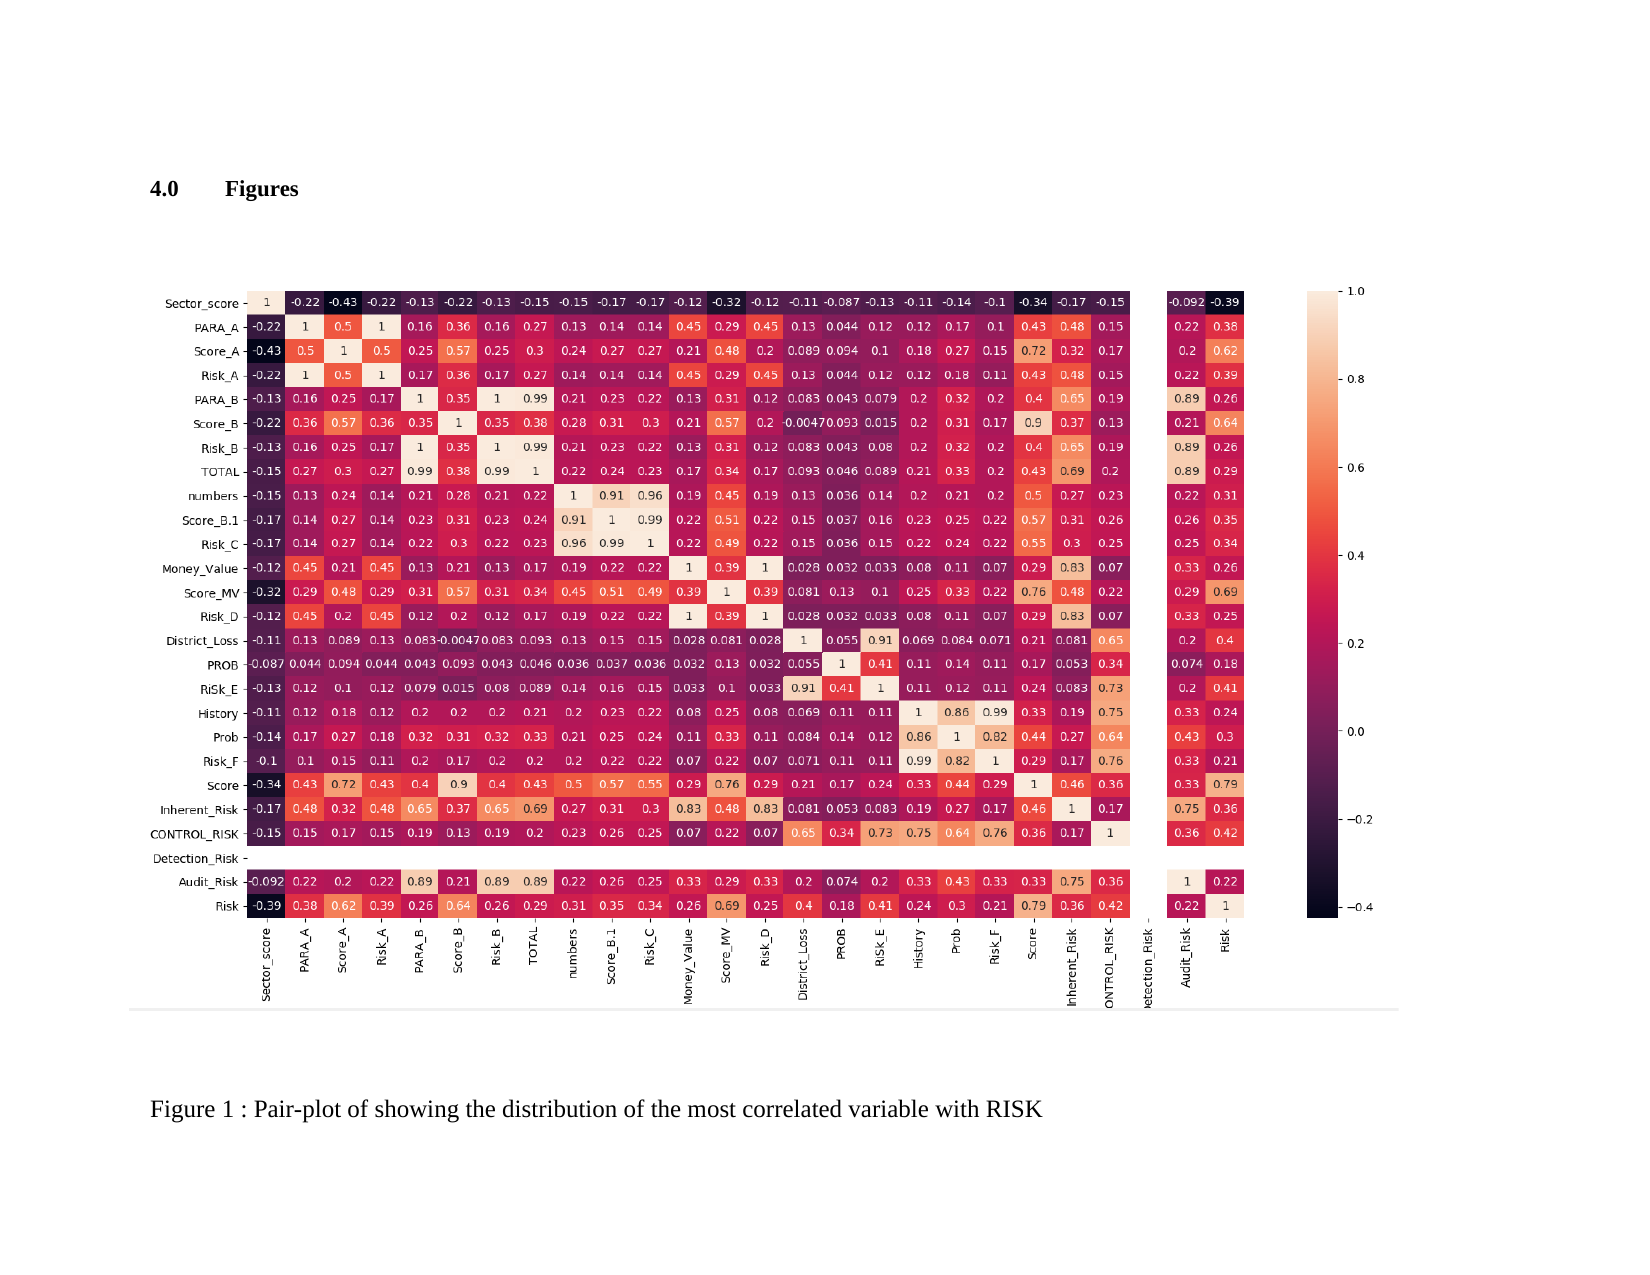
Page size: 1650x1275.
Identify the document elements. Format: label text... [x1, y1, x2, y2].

subtitle 4.0 Figures [150, 175, 1500, 201]
picture [129, 256, 1399, 1011]
text Figure 1 : Pair-plot of showing the distribution of the most correlated variable with RISK [150, 1094, 1500, 1123]
